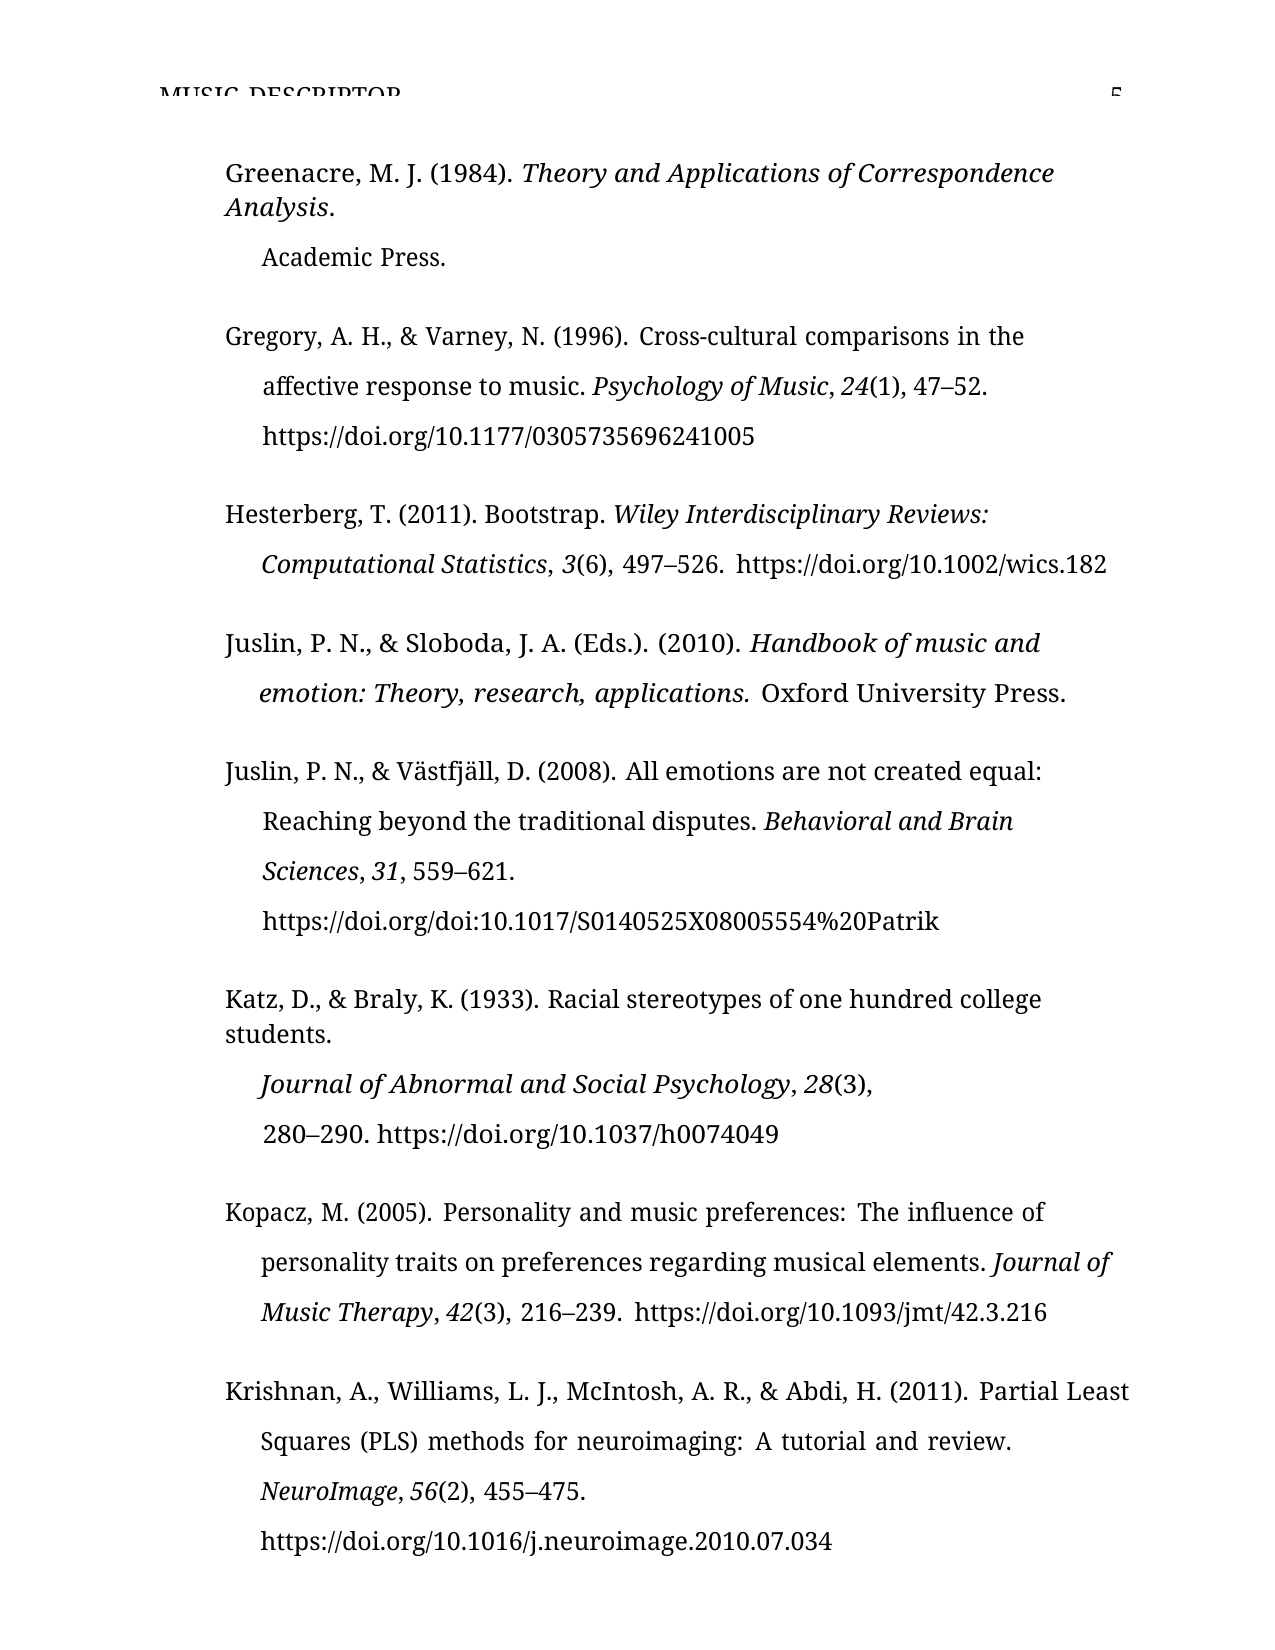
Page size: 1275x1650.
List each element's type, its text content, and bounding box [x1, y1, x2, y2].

text Journal of Abnormal and Social Psychology, 28(3), 280–290. https://doi.org/10.1037/h0074049 [261, 1066, 904, 1150]
text Krishnan, A., Williams, L. J., McIntosh, A. R., & Abdi, H. (2011). Partial Least Squares (PLS) methods for neuroimaging: A tutorial and review. NeuroImage, 56(2), 455–475. https://doi.org/10.1016/j.neuroimage.2010.07.034 [225, 1373, 1139, 1557]
text Gregory, A. H., & Varney, N. (1996). Cross-cultural comparisons in the affective response to music. Psychology of Music, 24(1), 47–52. https://doi.org/10.1177/0305735696241005 [225, 318, 1085, 453]
text Greenacre, M. J. (1984). Theory and Applications of Correspondence Analysis. [225, 155, 1139, 223]
text Juslin, P. N., & Västfjäll, D. (2008). All emotions are not created equal: Reaching beyond the traditional disputes. Behavioral and Brain Sciences, 31, 559–621. https://doi.org/doi:10.1017/S0140525X08005554%20Patrik [225, 754, 1107, 938]
text Katz, D., & Braly, K. (1933). Racial stereotypes of one hundred college students. [225, 982, 1139, 1050]
text Kopacz, M. (2005). Personality and music preferences: The influence of personality traits on preferences regarding musical elements. Journal of Music Therapy, 42(3), 216–239. https://doi.org/10.1093/jmt/42.3.216 [225, 1195, 1116, 1329]
text Academic Press. [261, 239, 1139, 273]
text Juslin, P. N., & Sloboda, J. A. (Eds.). (2010). Handbook of music and emotion: Theory, research, applications. Oxford University Press. [225, 625, 1079, 709]
text Hesterberg, T. (2011). Bootstrap. Wiley Interdisciplinary Reviews: Computational Statistics, 3(6), 497–526. https://doi.org/10.1002/wics.182 [225, 497, 1139, 581]
